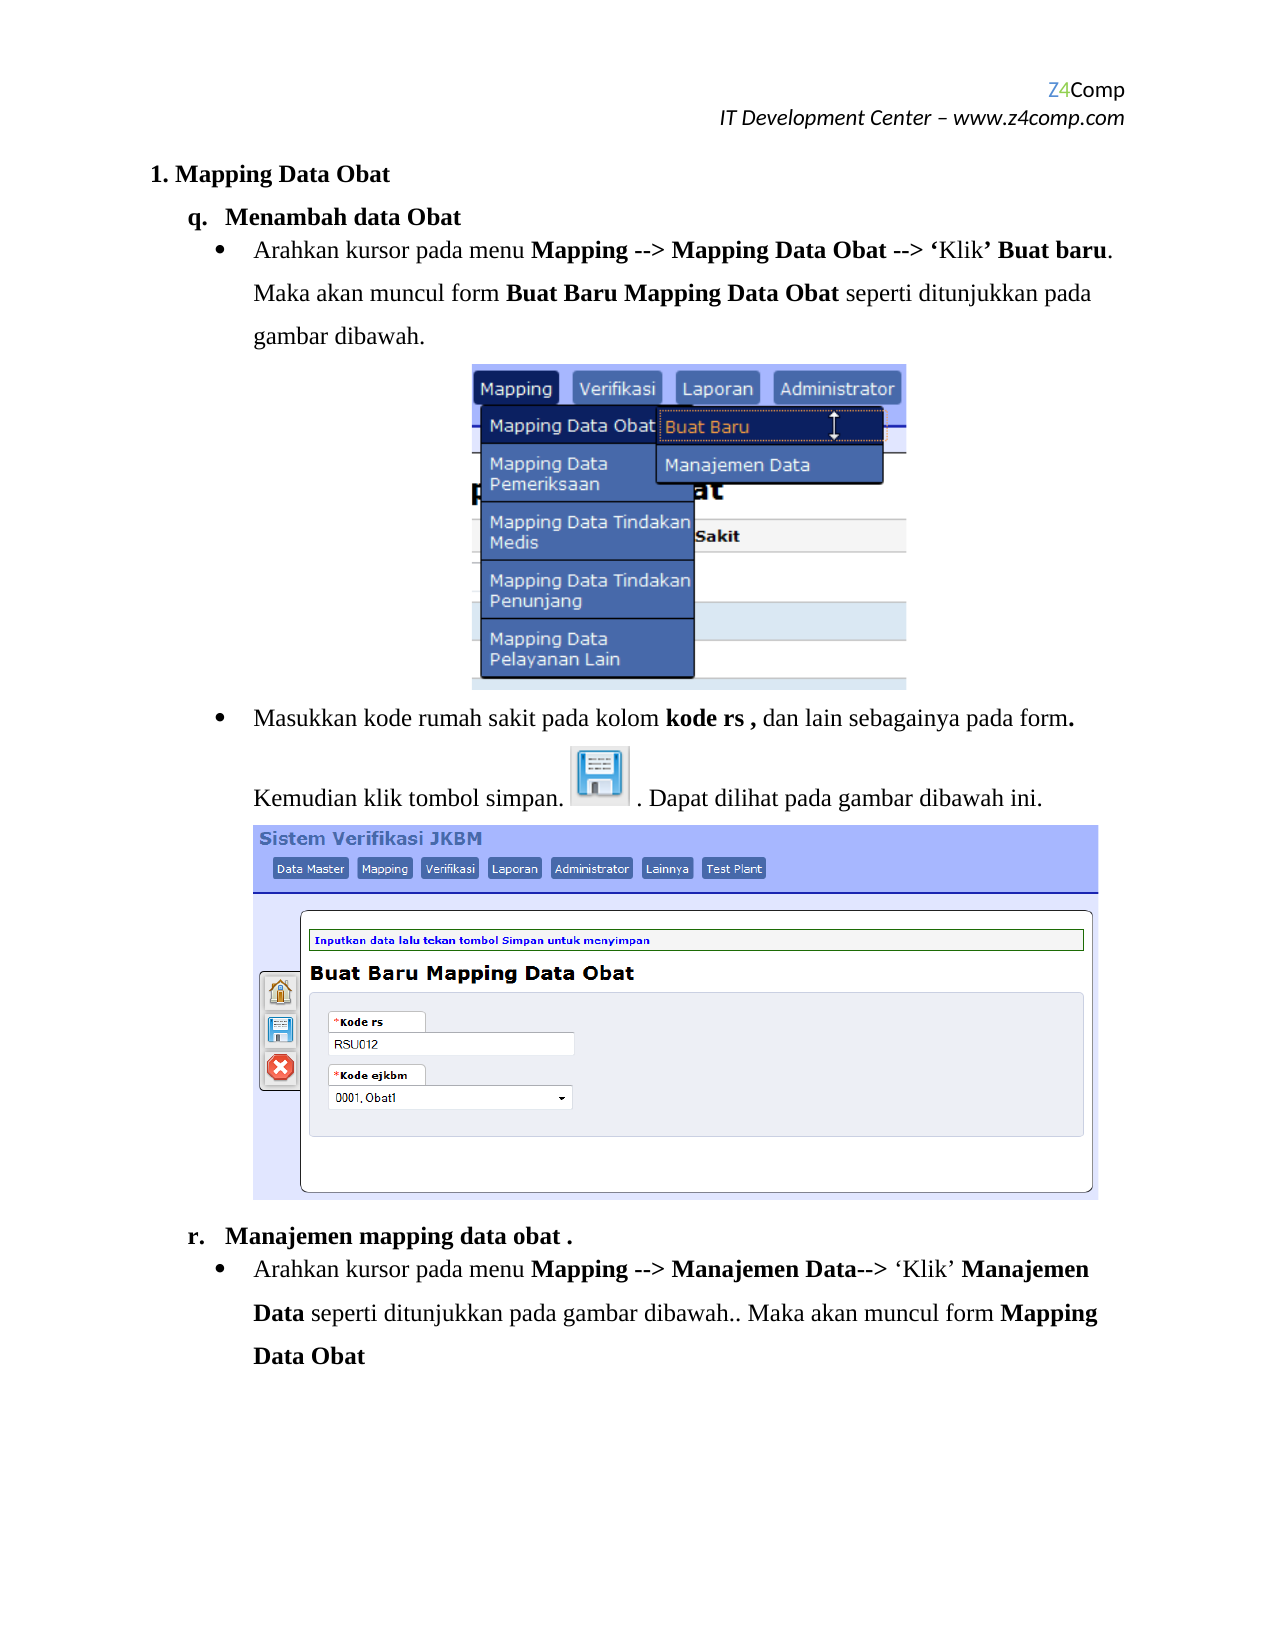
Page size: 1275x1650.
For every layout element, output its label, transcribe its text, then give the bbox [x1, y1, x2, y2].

picture [471, 364, 907, 690]
picture [570, 746, 630, 806]
subtitle Manajemen mapping data obat . [187, 1221, 1125, 1250]
picture [253, 825, 1099, 1200]
subtitle Menambah data Obat [187, 202, 1125, 231]
list Arahkan kursor pada menu Mapping --> Mapping Data Obat --> ‘Klik’ Buat baru. Maka akan muncul form Buat Baru Mapping Data Obat seperti ditunjukkan pada gambar dibawah. [216, 235, 1125, 350]
list Arahkan kursor pada menu Mapping --> Manajemen Data--> ‘Klik’ Manajemen Data seperti ditunjukkan pada gambar dibawah.. Maka akan muncul form Mapping Data Obat [216, 1254, 1125, 1369]
list Masukkan kode rumah sakit pada kolom kode rs , dan lain sebagainya pada form. Kemudian klik tombol simpan. . Dapat dilihat pada gambar dibawah ini. [216, 703, 1125, 811]
subtitle 1. Mapping Data Obat [150, 159, 1125, 188]
